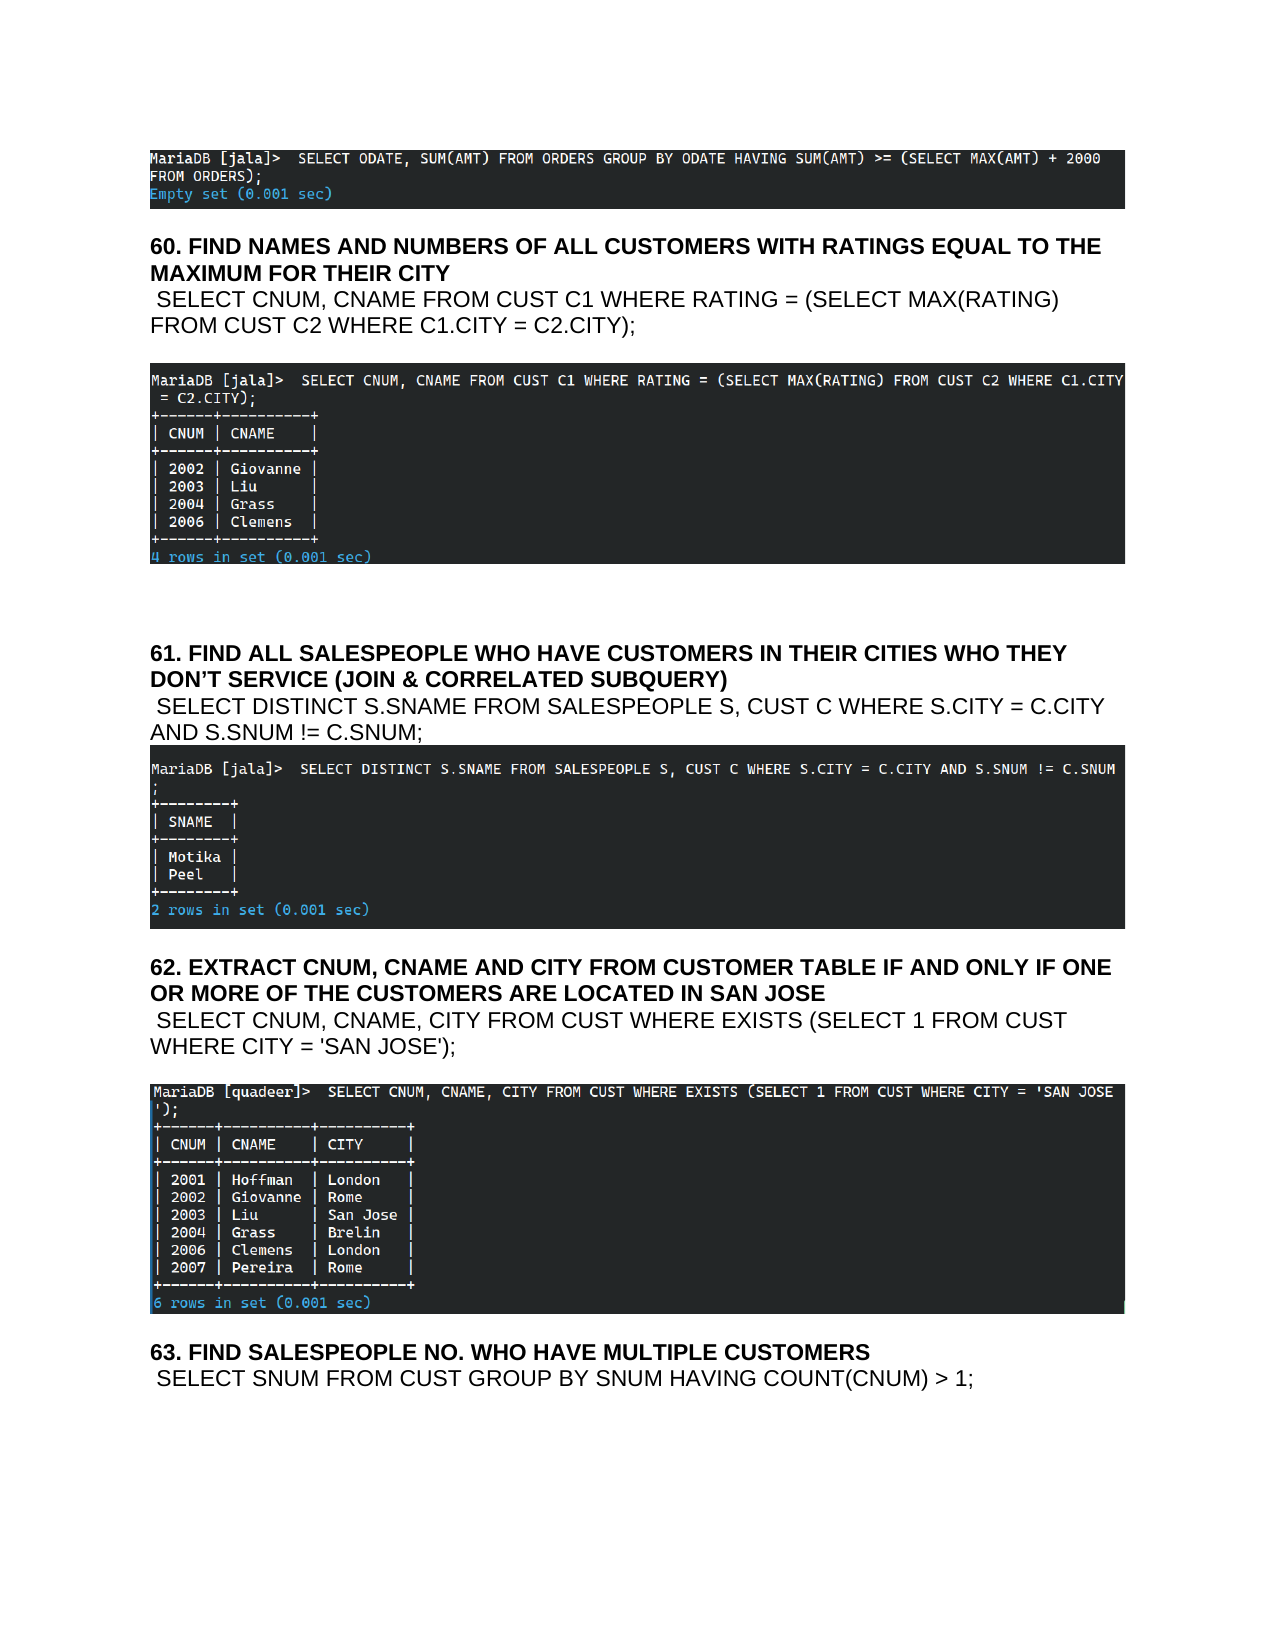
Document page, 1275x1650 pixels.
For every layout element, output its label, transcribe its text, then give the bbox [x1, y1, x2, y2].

text 63. FIND SALESPEOPLE NO. WHO HAVE MULTIPLE CUSTOMERS SELECT SNUM FROM CUST GROUP BY SNUM HAVING COUNT(CNUM) > 1; [150, 1338, 1125, 1391]
text 62. EXTRACT CNUM, CNAME AND CITY FROM CUSTOMER TABLE IF AND ONLY IF ONE OR MORE OF THE CUSTOMERS ARE LOCATED IN SAN JOSE SELECT CNUM, CNAME, CITY FROM CUST WHERE EXISTS (SELECT 1 FROM CUST WHERE CITY = 'SAN JOSE'); [150, 954, 1125, 1059]
text 61. FIND ALL SALESPEOPLE WHO HAVE CUSTOMERS IN THEIR CITIES WHO THEY DON’T SERVICE (JOIN & CORRELATED SUBQUERY) SELECT DISTINCT S.SNAME FROM SALESPEOPLE S, CUST C WHERE S.CITY = C.CITY AND S.SNUM != C.SNUM; [150, 640, 1125, 745]
picture [150, 1084, 1125, 1314]
picture [150, 363, 1125, 564]
picture [150, 745, 1125, 929]
text 60. FIND NAMES AND NUMBERS OF ALL CUSTOMERS WITH RATINGS EQUAL TO THE MAXIMUM FOR THEIR CITY SELECT CNUM, CNAME FROM CUST C1 WHERE RATING = (SELECT MAX(RATING) FROM CUST C2 WHERE C1.CITY = C2.CITY); [150, 233, 1125, 339]
picture [150, 150, 1125, 209]
